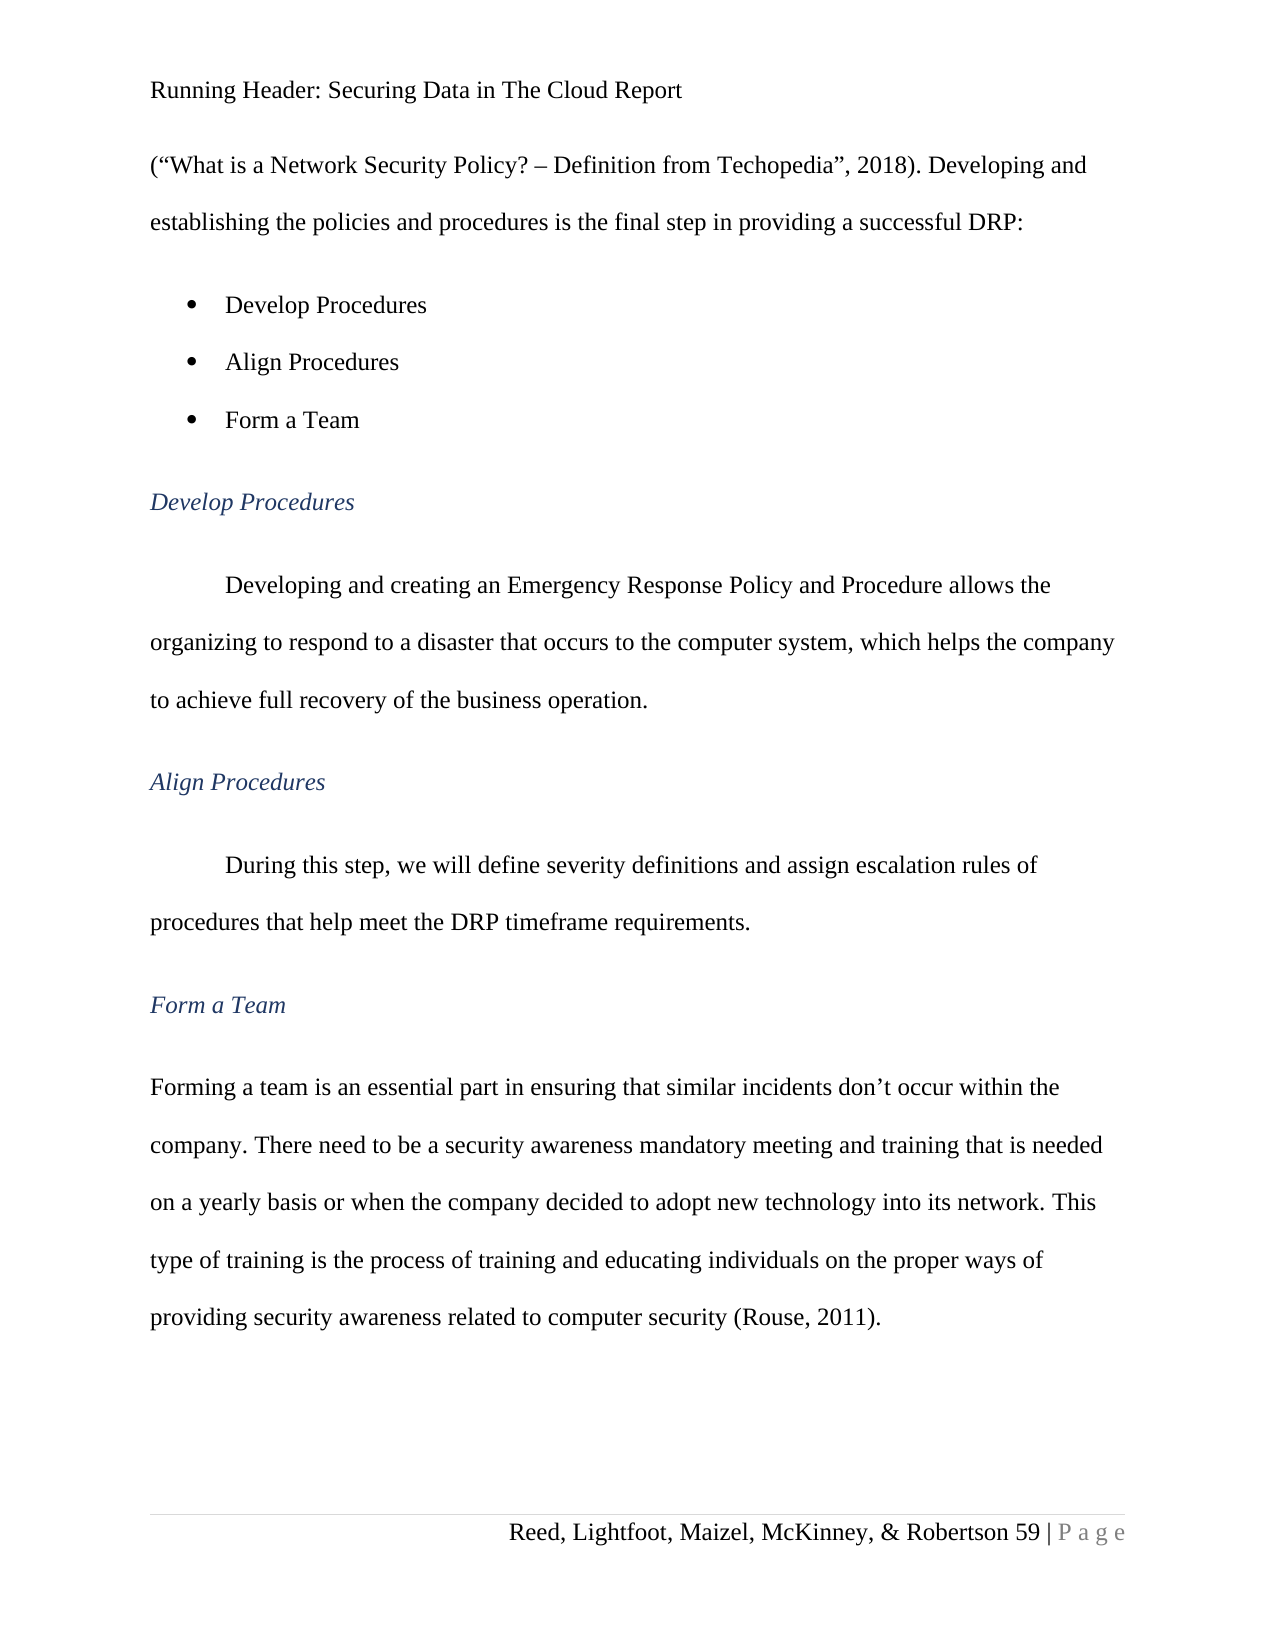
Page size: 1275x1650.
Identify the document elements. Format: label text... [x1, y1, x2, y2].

subtitle Align Procedures [150, 767, 1125, 796]
text During this step, we will define severity definitions and assign escalation rules of procedures that help meet the DRP timeframe requirements. [150, 850, 1125, 936]
subtitle Develop Procedures [150, 487, 1125, 516]
text Forming a team is an essential part in ensuring that similar incidents don’t occur within the company. There need to be a security awareness mandatory meeting and training that is needed on a yearly basis or when the company decided to adopt new technology into its network. This type of training is the process of training and educating individuals on the proper ways of providing security awareness related to computer security (Rouse, 2011). [150, 1072, 1125, 1331]
list Form a Team [187, 405, 1125, 434]
list Align Procedures [187, 347, 1125, 376]
list Develop Procedures [187, 290, 1125, 319]
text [150, 150, 1125, 236]
text Developing and creating an Emergency Response Policy and Procedure allows the organizing to respond to a disaster that occurs to the computer system, which helps the company to achieve full recovery of the business operation. [150, 570, 1125, 714]
subtitle Form a Team [150, 990, 1125, 1019]
